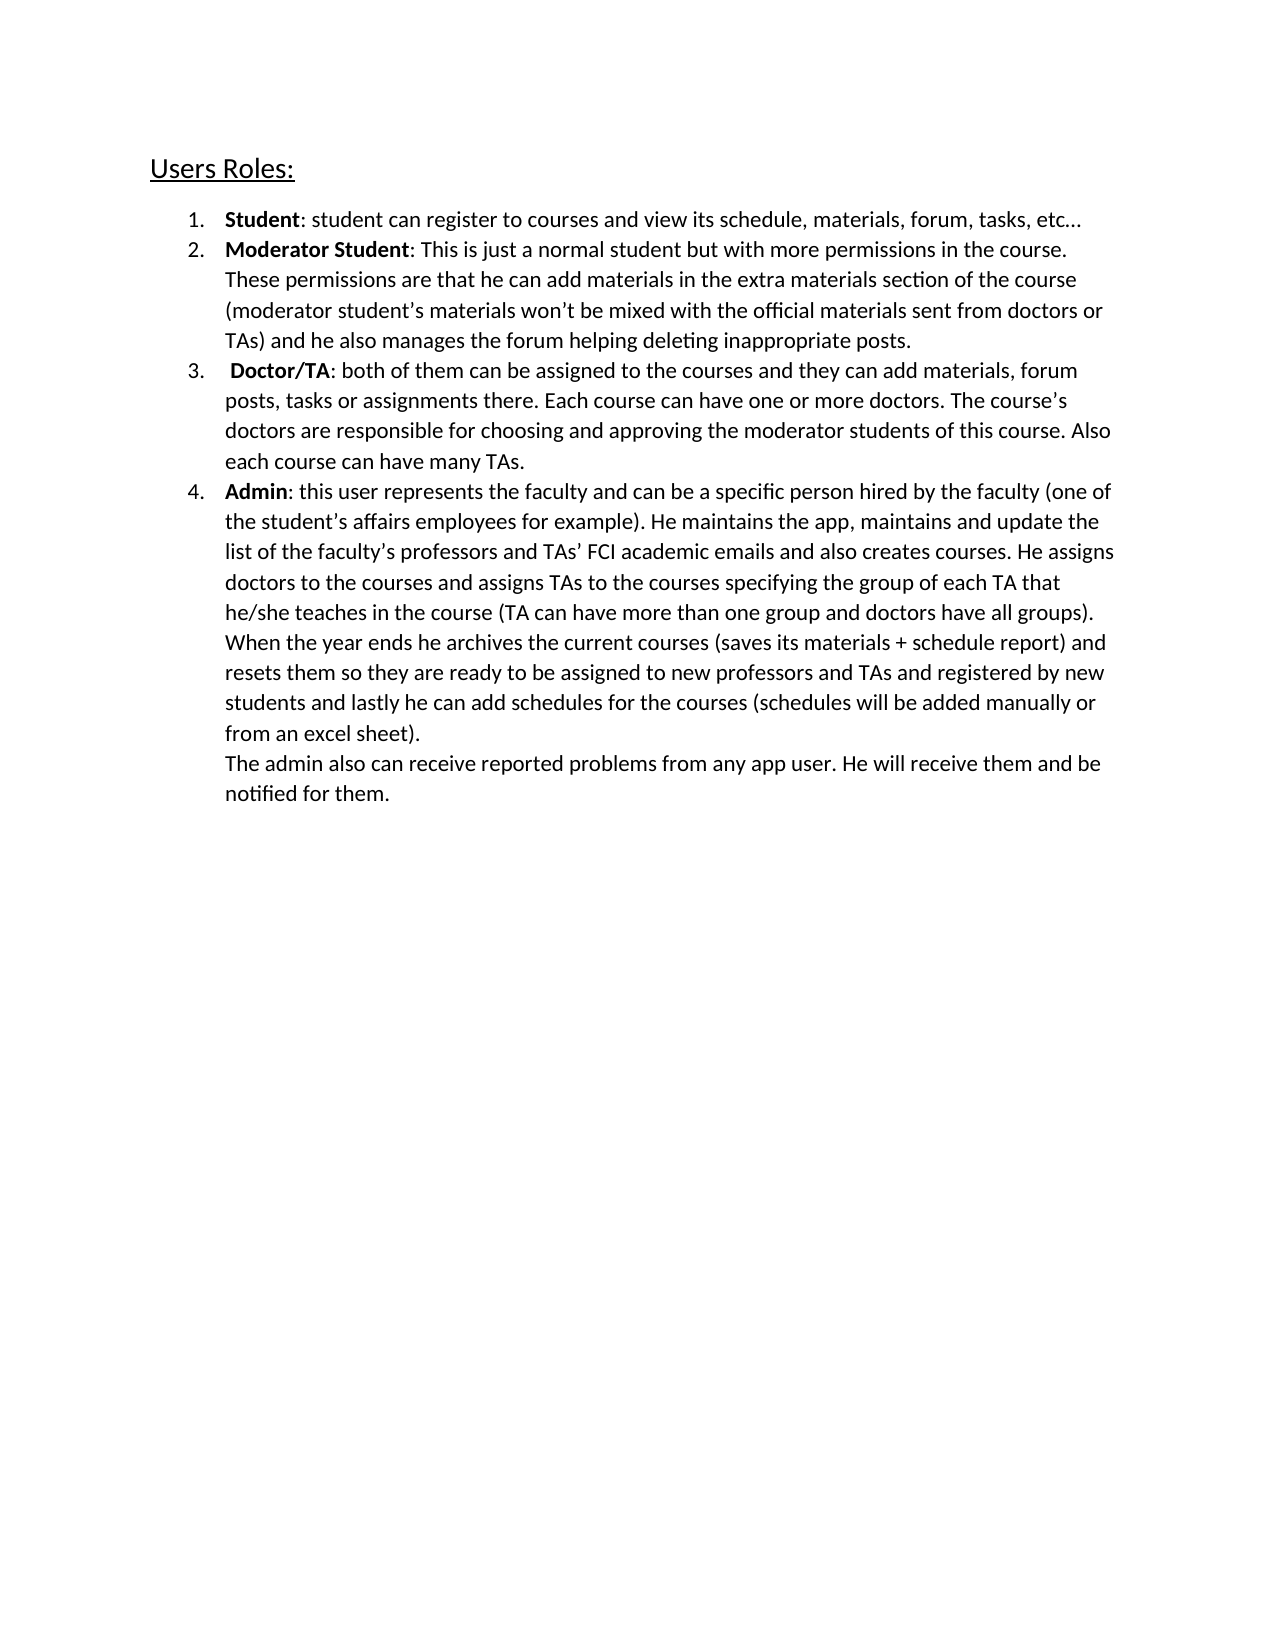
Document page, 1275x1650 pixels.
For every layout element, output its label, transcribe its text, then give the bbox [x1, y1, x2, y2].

list Doctor/TA: both of them can be assigned to the courses and they can add materials, forum posts, tasks or assignments there. Each course can have one or more doctors. The course’s doctors are responsible for choosing and approving the moderator students of this course. Also each course can have many TAs. [187, 356, 1125, 475]
list Moderator Student: This is just a normal student but with more permissions in the course. These permissions are that he can add materials in the extra materials section of the course (moderator student’s materials won’t be mixed with the official materials sent from doctors or TAs) and he also manages the forum helping deleting inappropriate posts. [187, 235, 1125, 354]
list Student: student can register to courses and view its schedule, materials, forum, tasks, etc… [187, 205, 1125, 233]
list Admin: this user represents the faculty and can be a specific person hired by the faculty (one of the student’s affairs employees for example). He maintains the app, maintains and update the list of the faculty’s professors and TAs’ FCI academic emails and also creates courses. He assigns doctors to the courses and assigns TAs to the courses specifying the group of each TA that he/she teaches in the course (TA can have more than one group and doctors have all groups). When the year ends he archives the current courses (saves its materials + schedule report) and resets them so they are ready to be assigned to new professors and TAs and registered by new students and lastly he can add schedules for the courses (schedules will be added manually or from an excel sheet). [187, 477, 1125, 747]
list The admin also can receive reported problems from any app user. He will receive them and be notified for them. [225, 749, 1125, 807]
text Users Roles: [150, 150, 1125, 186]
